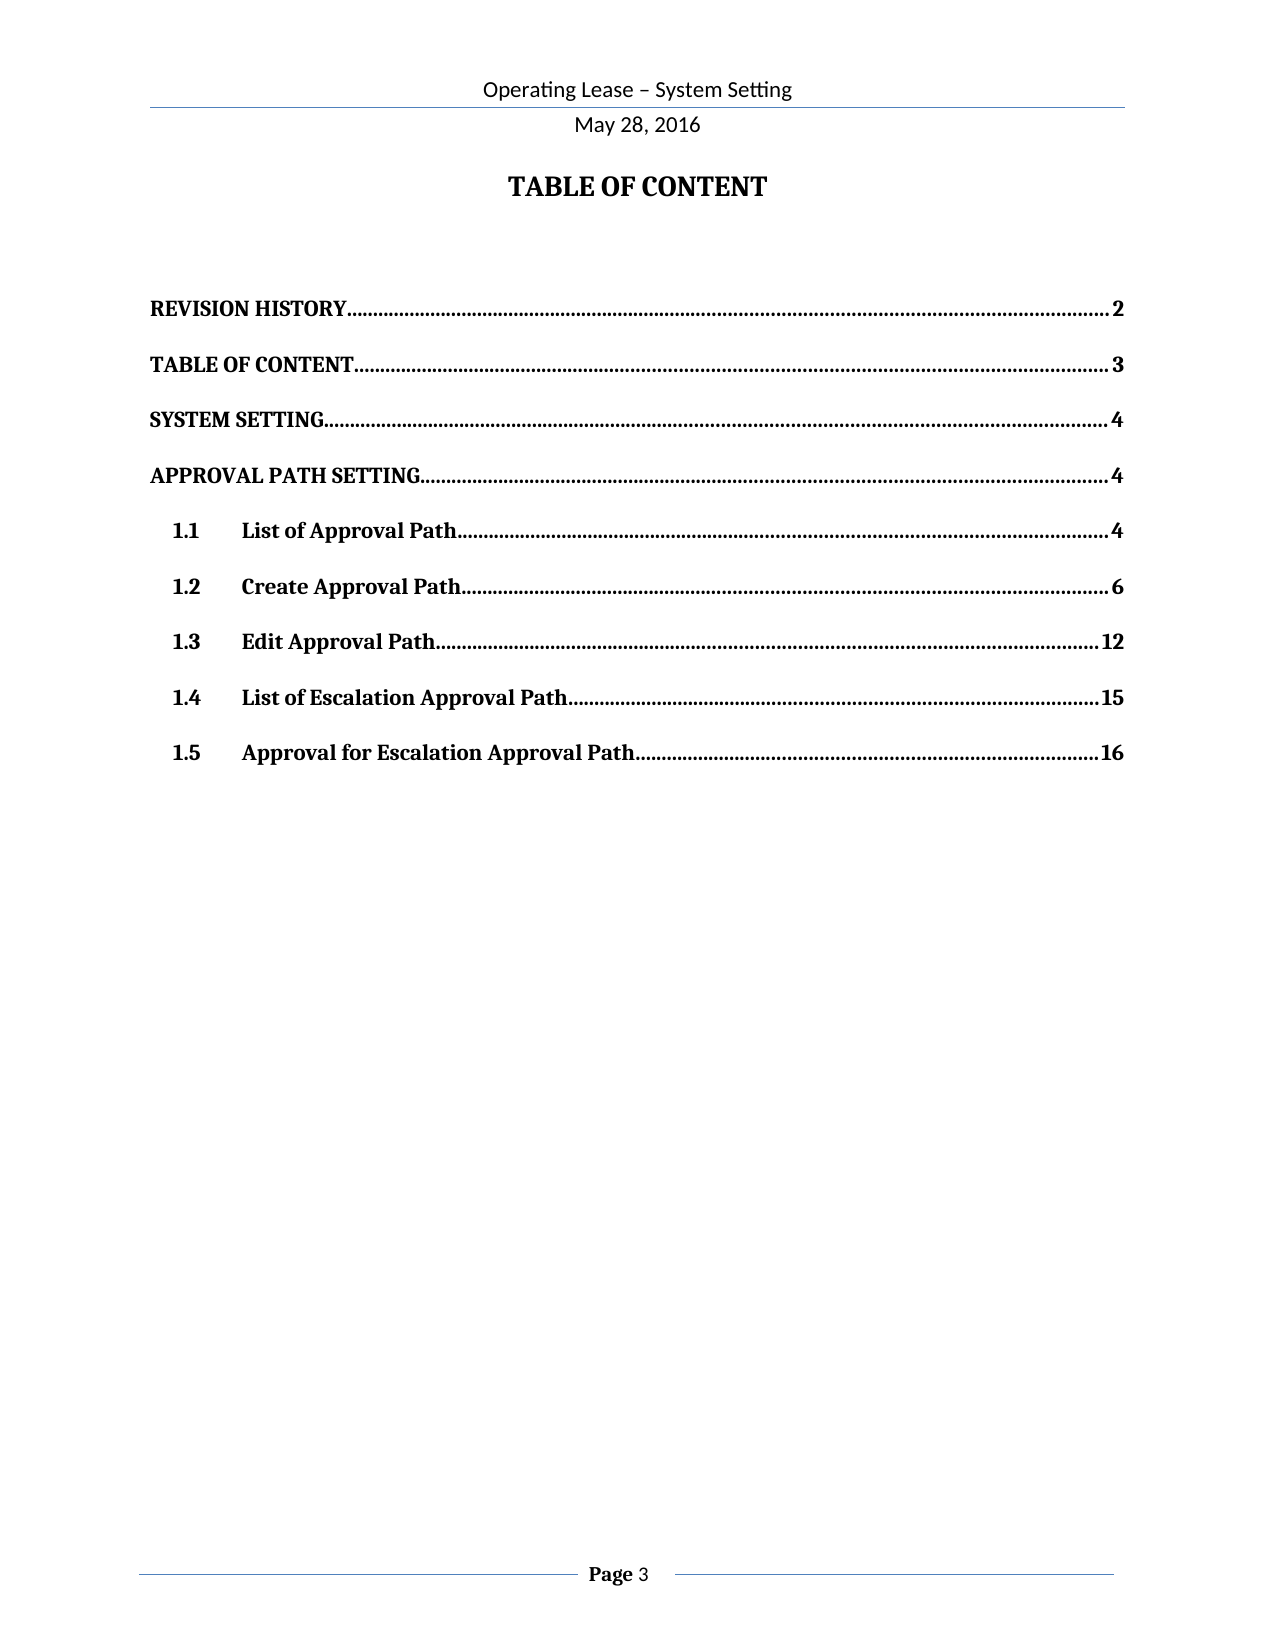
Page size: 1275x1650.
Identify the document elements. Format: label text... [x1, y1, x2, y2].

subtitle TABLE OF CONTENT [150, 171, 1125, 204]
